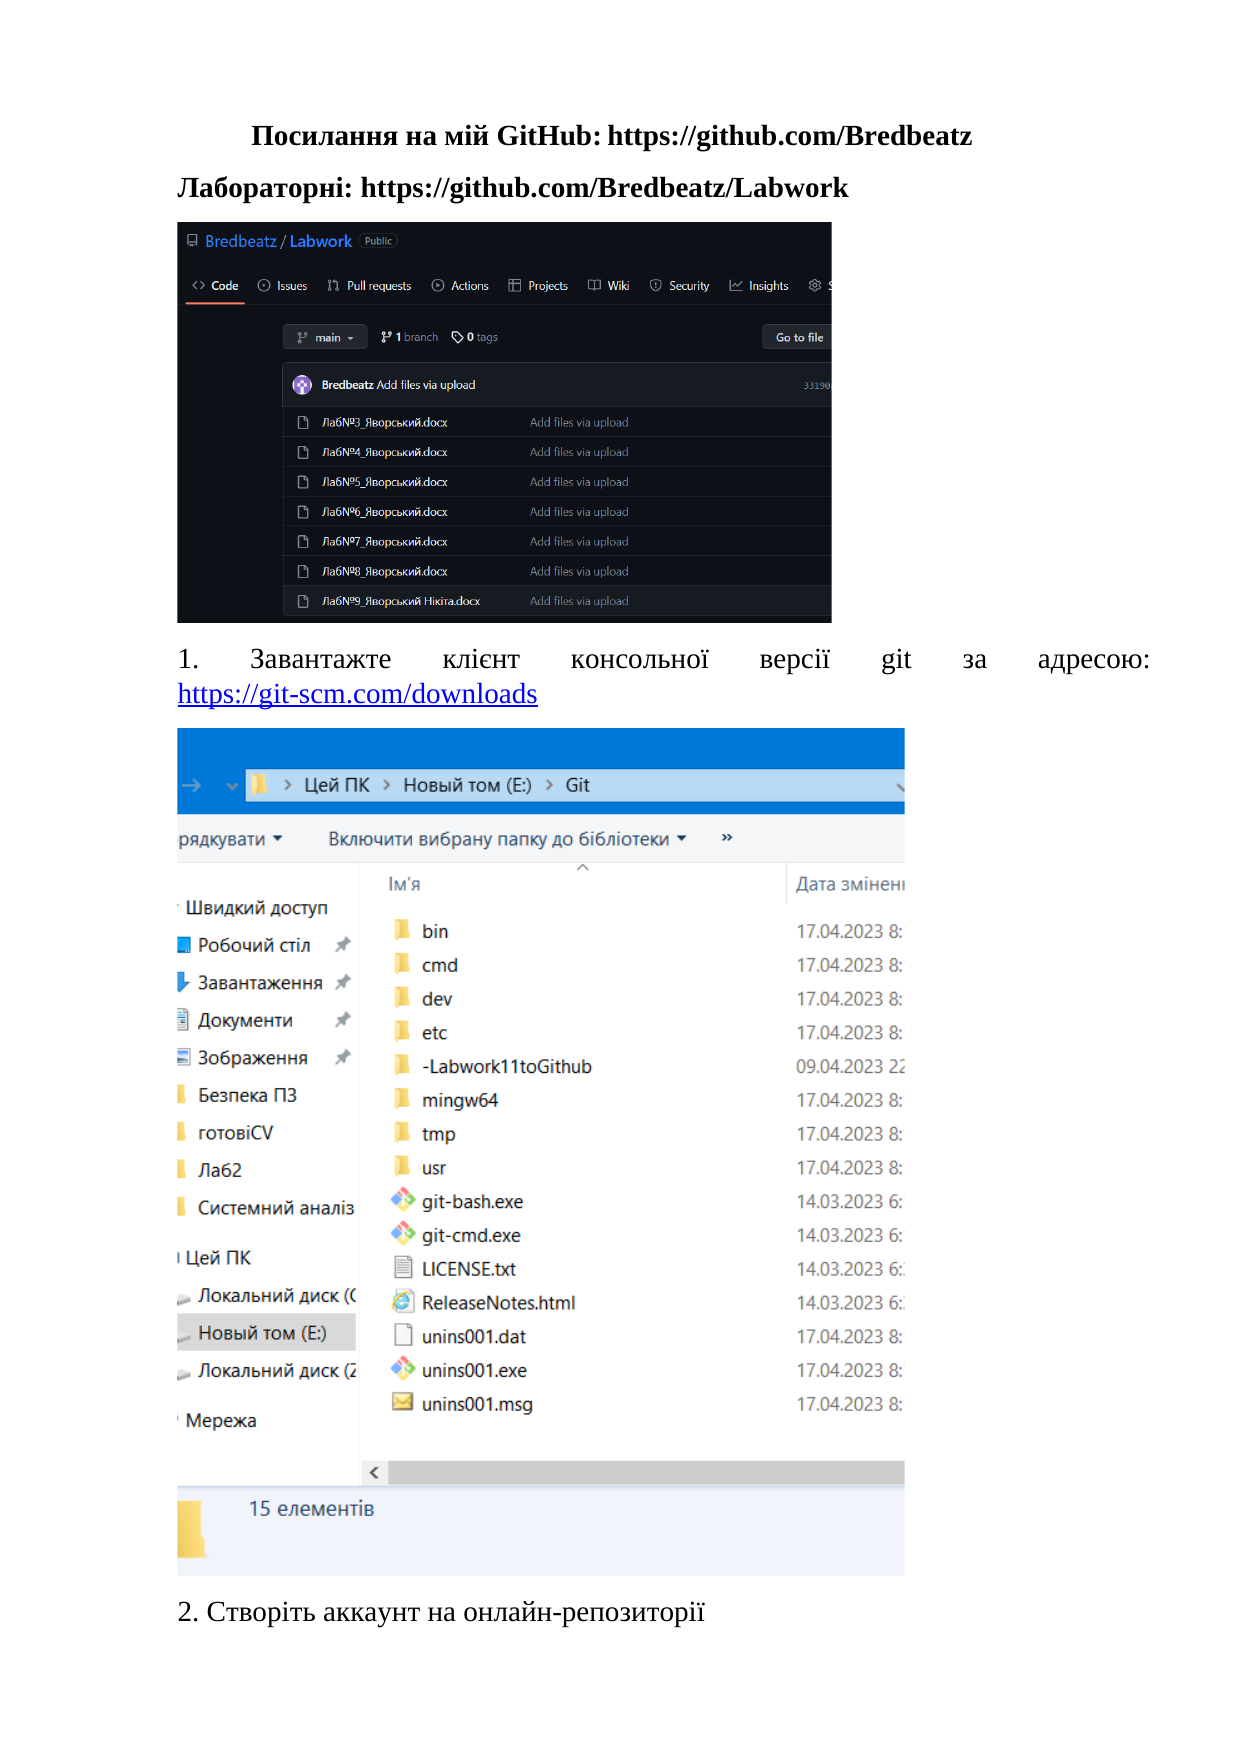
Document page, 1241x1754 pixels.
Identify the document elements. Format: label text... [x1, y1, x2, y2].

text Лабораторні: https://github.com/Bredbeatz/Labwork [177, 170, 1152, 204]
text 2. Створіть аккаунт на онлайн-репозиторії [177, 1594, 1152, 1628]
picture [177, 222, 832, 623]
picture [177, 728, 905, 1576]
text 1. Завантажте клієнт консольної версії git за адресою: https://git-scm.com/downloads [177, 641, 1152, 710]
text Посилання на мій GitHub: https://github.com/Bredbeatz [177, 118, 1152, 152]
